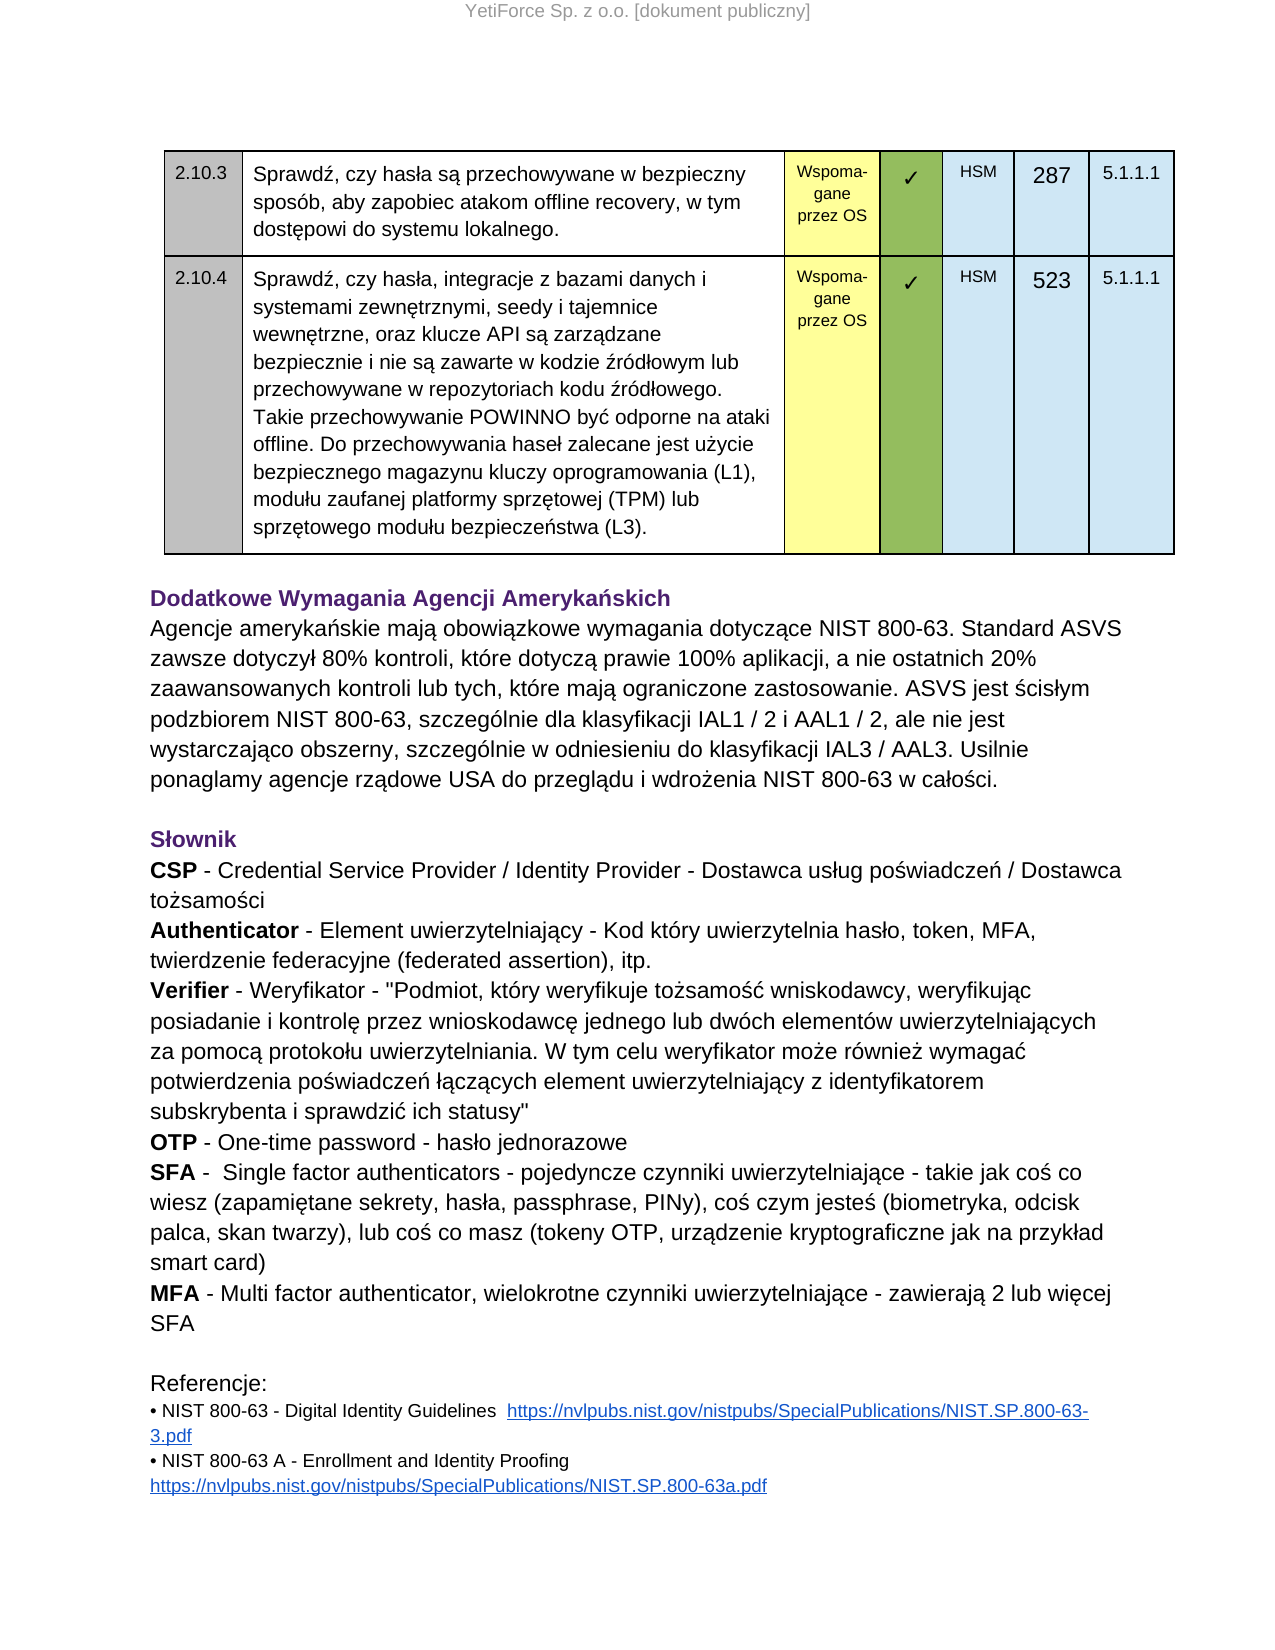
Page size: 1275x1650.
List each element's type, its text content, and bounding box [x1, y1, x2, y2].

table_cell 287 [1015, 152, 1088, 255]
table_cell 2.10.3 [165, 152, 242, 255]
text Słownik [150, 826, 1125, 853]
text MFA - Multi factor authenticator, wielokrotne czynniki uwierzytelniające - zawierają 2 lub więcej SFA [150, 1279, 1125, 1336]
text OTP - One-time password - hasło jednorazowe [150, 1128, 1125, 1155]
table_cell Sprawdź, czy hasła, integracje z bazami danych i systemami zewnętrznymi, seedy i tajemnice wewnętrzne, oraz klucze API są zarządzane bezpiecznie i nie są zawarte w kodzie źródłowym lub przechowywane w repozytoriach kodu źródłowego. Takie przechowywanie POWINNO być odporne na ataki offline. Do przechowywania haseł zalecane jest użycie bezpiecznego magazynu kluczy oprogramowania (L1), modułu zaufanej platformy sprzętowej (TPM) lub sprzętowego modułu bezpieczeństwa (L3). [243, 257, 784, 553]
table_cell 5.1.1.1 [1090, 152, 1173, 255]
table_cell HSM [943, 257, 1013, 553]
table_cell Wspoma-gane przez OS [785, 257, 879, 553]
table_cell 2.10.4 [165, 257, 242, 553]
text SFA - Single factor authenticators - pojedyncze czynniki uwierzytelniające - takie jak coś co wiesz (zapamiętane sekrety, hasła, passphrase, PINy), coś czym jesteś (biometryka, odcisk palca, skan twarzy), lub coś co masz (tokeny OTP, urządzenie kryptograficzne jak na przykład smart card) [150, 1159, 1125, 1276]
text Verifier - Weryfikator - "Podmiot, który weryfikuje tożsamość wniskodawcy, weryfikując posiadanie i kontrolę przez wnioskodawcę jednego lub dwóch elementów uwierzytelniających za pomocą protokołu uwierzytelniania. W tym celu weryfikator może również wymagać potwierdzenia poświadczeń łączących element uwierzytelniający z identyfikatorem subskrybenta i sprawdzić ich statusy" [150, 977, 1125, 1124]
text Dodatkowe Wymagania Agencji Amerykańskich [150, 585, 1125, 611]
text • NIST 800-63 A - Enrollment and Identity Proofing https://nvlpubs.nist.gov/nistpubs/SpecialPublications/NIST.SP.800-63a.pdf [150, 1450, 1125, 1496]
text Referencje: [150, 1370, 1125, 1396]
text • NIST 800-63 - Digital Identity Guidelines https://nvlpubs.nist.gov/nistpubs/SpecialPublications/NIST.SP.800-63-3.pdf [150, 1400, 1125, 1447]
table_cell ✓ [881, 257, 942, 553]
table_cell 523 [1015, 257, 1088, 553]
table_cell Sprawdź, czy hasła są przechowywane w bezpieczny sposób, aby zapobiec atakom offline recovery, w tym dostępowi do systemu lokalnego. [243, 152, 784, 255]
table_cell HSM [943, 152, 1013, 255]
table_cell 5.1.1.1 [1090, 257, 1173, 553]
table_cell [785, 152, 879, 255]
text CSP - Credential Service Provider / Identity Provider - Dostawca usług poświadczeń / Dostawca tożsamości [150, 857, 1125, 913]
table_cell ✓ [881, 152, 942, 255]
text Authenticator - Element uwierzytelniający - Kod który uwierzytelnia hasło, token, MFA, twierdzenie federacyjne (federated assertion), itp. [150, 917, 1125, 973]
text Agencje amerykańskie mają obowiązkowe wymagania dotyczące NIST 800-63. Standard ASVS zawsze dotyczył 80% kontroli, które dotyczą prawie 100% aplikacji, a nie ostatnich 20% zaawansowanych kontroli lub tych, które mają ograniczone zastosowanie. ASVS jest ścisłym podzbiorem NIST 800-63, szczególnie dla klasyfikacji IAL1 / 2 i AAL1 / 2, ale nie jest wystarczająco obszerny, szczególnie w odniesieniu do klasyfikacji IAL3 / AAL3. Usilnie ponaglamy agencje rządowe USA do przeglądu i wdrożenia NIST 800-63 w całości. [150, 615, 1125, 792]
